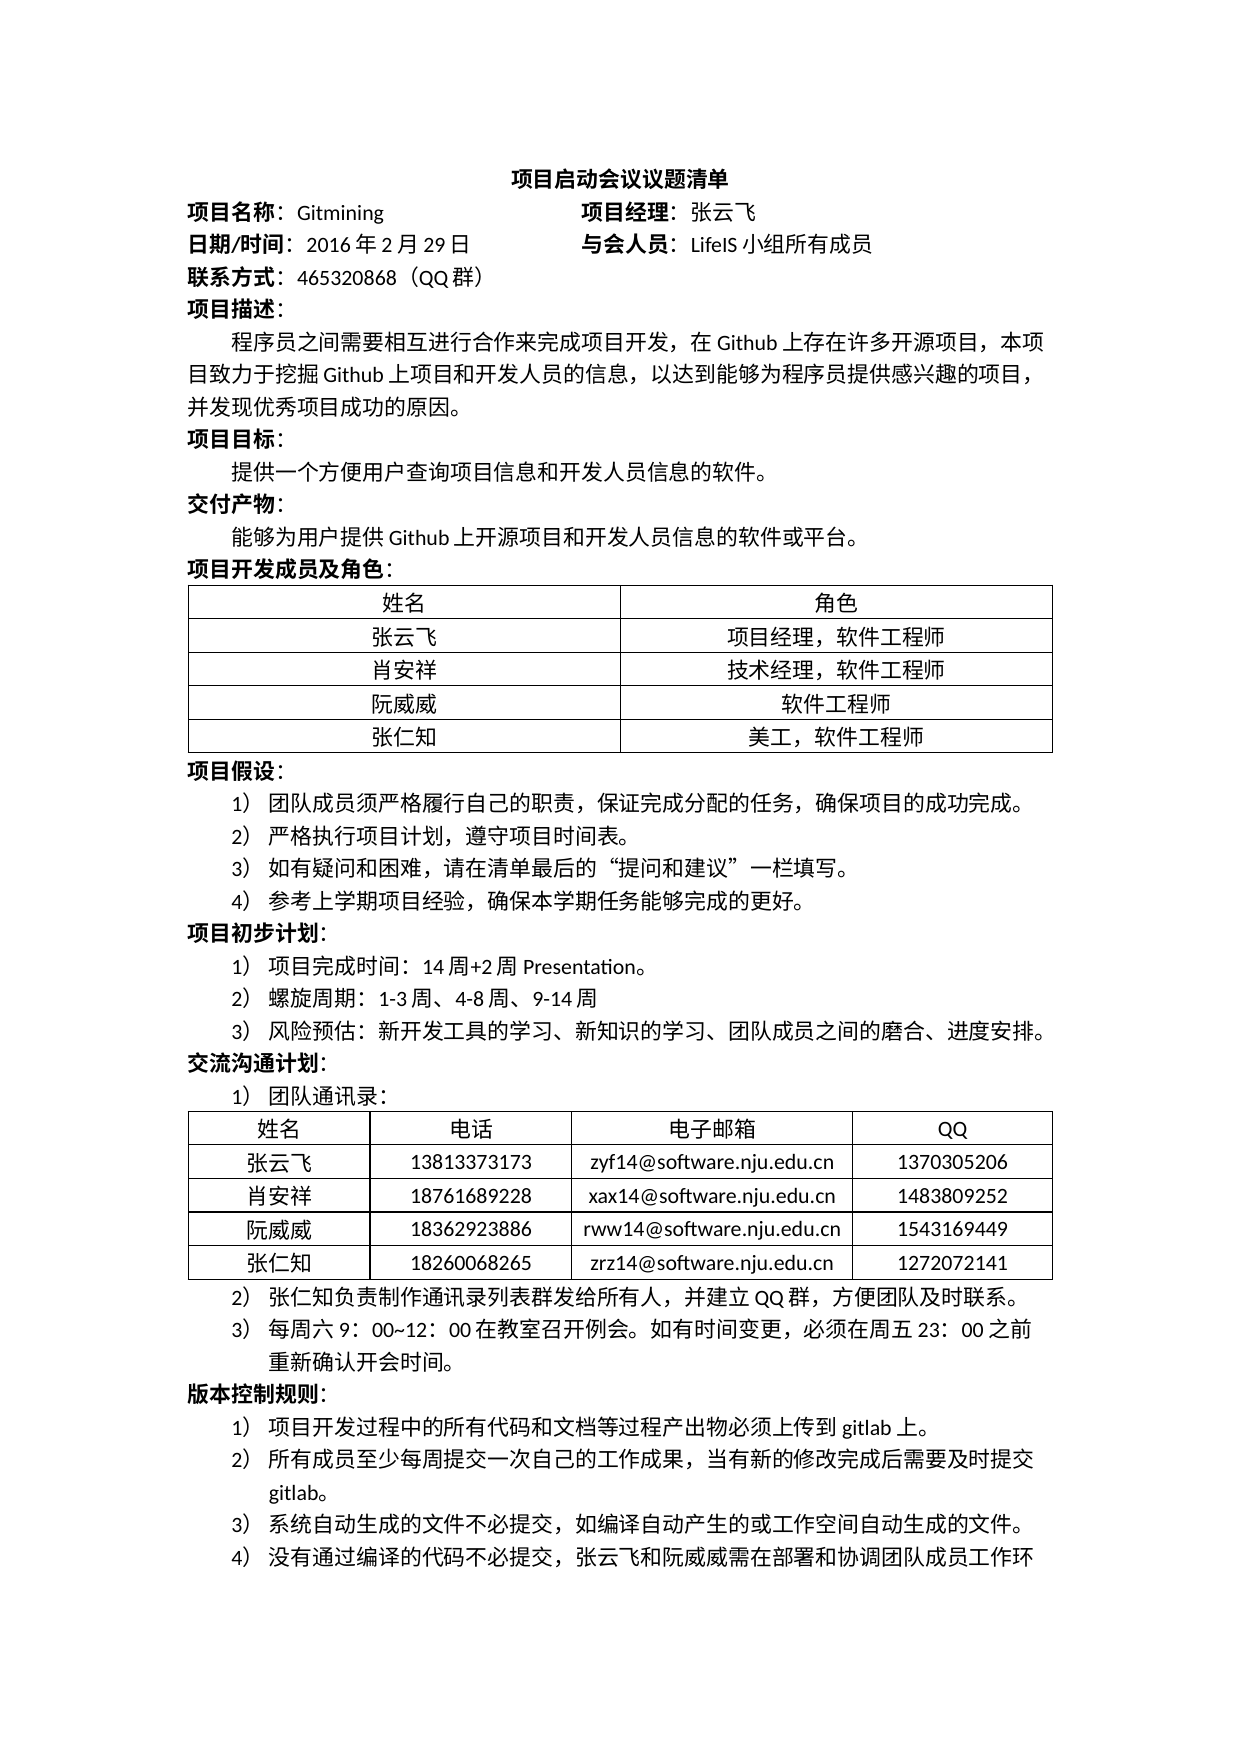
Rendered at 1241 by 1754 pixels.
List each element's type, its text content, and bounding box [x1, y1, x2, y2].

list 所有成员至少每周提交一次自己的工作成果，当有新的修改完成后需要及时提交gitlab。 [231, 1442, 1053, 1507]
table_cell 肖安祥 [189, 653, 620, 685]
table_cell 技术经理，软件工程师 [621, 653, 1052, 685]
table_cell xax14@software.nju.edu.cn [572, 1179, 852, 1211]
table_cell 1543169449 [853, 1213, 1052, 1245]
list 严格执行项目计划，遵守项目时间表。 [231, 818, 1053, 851]
table_cell 肖安祥 [189, 1179, 369, 1211]
list 每周六9：00~12：00在教室召开例会。如有时间变更，必须在周五23：00之前重新确认开会时间。 [231, 1312, 1053, 1377]
table_header 姓名 [189, 586, 620, 618]
table_cell 阮威威 [189, 1213, 369, 1245]
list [231, 1539, 1053, 1572]
list 张仁知负责制作通讯录列表群发给所有人，并建立QQ群，方便团队及时联系。 [231, 1280, 1053, 1312]
table_header 角色 [621, 586, 1052, 618]
table_cell 美工，软件工程师 [621, 720, 1052, 752]
text 提供一个方便用户查询项目信息和开发人员信息的软件。 [187, 454, 1053, 487]
text 项目名称：Gitmining 项目经理：张云飞 [187, 194, 1053, 227]
text 能够为用户提供Github上开源项目和开发人员信息的软件或平台。 [187, 519, 1053, 552]
text 项目目标： [187, 422, 1053, 454]
text 版本控制规则： [187, 1377, 1053, 1409]
text 项目假设： [187, 753, 1053, 786]
list 项目开发过程中的所有代码和文档等过程产出物必须上传到gitlab上。 [231, 1409, 1053, 1442]
table_cell 张云飞 [189, 1145, 369, 1178]
list 项目完成时间：14周+2周Presentation。 [231, 948, 1053, 981]
text 程序员之间需要相互进行合作来完成项目开发，在Github上存在许多开源项目，本项目致力于挖掘Github上项目和开发人员的信息，以达到能够为程序员提供感兴趣的项目，并发现优秀项目成功的原因。 [187, 324, 1053, 422]
text 项目启动会议议题清单 [187, 162, 1053, 194]
list 风险预估：新开发工具的学习、新知识的学习、团队成员之间的磨合、进度安排。 [231, 1013, 1053, 1046]
text 项目描述： [187, 292, 1053, 324]
text 交流沟通计划： [187, 1046, 1053, 1078]
table_cell 张仁知 [189, 1246, 369, 1278]
table_cell 张云飞 [189, 619, 620, 652]
list 参考上学期项目经验，确保本学期任务能够完成的更好。 [231, 883, 1053, 916]
table_cell 软件工程师 [621, 686, 1052, 719]
table_header 电子邮箱 [572, 1112, 852, 1144]
table_cell 1483809252 [853, 1179, 1052, 1211]
list 团队通讯录： [231, 1078, 1053, 1111]
text 联系方式：465320868（QQ群） [187, 259, 1053, 292]
text 交付产物： [187, 487, 1053, 519]
text 项目初步计划： [187, 916, 1053, 948]
text 日期/时间：2016年2月29日 与会人员：LifeIS小组所有成员 [187, 227, 1053, 259]
list 系统自动生成的文件不必提交，如编译自动产生的或工作空间自动生成的文件。 [231, 1507, 1053, 1539]
list 如有疑问和困难，请在清单最后的“提问和建议”一栏填写。 [231, 851, 1053, 883]
table_header 电话 [371, 1112, 571, 1144]
table_cell zrz14@software.nju.edu.cn [572, 1246, 852, 1278]
table_cell 项目经理，软件工程师 [621, 619, 1052, 652]
table_header QQ [853, 1112, 1052, 1144]
table_cell 18260068265 [371, 1246, 571, 1278]
table_cell rww14@software.nju.edu.cn [572, 1213, 852, 1245]
text 项目开发成员及角色： [187, 552, 1053, 584]
table_cell 1370305206 [853, 1145, 1052, 1178]
table_cell 13813373173 [371, 1145, 571, 1178]
table_header 姓名 [189, 1112, 369, 1144]
table_cell 18761689228 [371, 1179, 571, 1211]
table_cell zyf14@software.nju.edu.cn [572, 1145, 852, 1178]
table_cell 阮威威 [189, 686, 620, 719]
list 团队成员须严格履行自己的职责，保证完成分配的任务，确保项目的成功完成。 [231, 786, 1053, 818]
table_cell 1272072141 [853, 1246, 1052, 1278]
table_cell 张仁知 [189, 720, 620, 752]
table_cell 18362923886 [371, 1213, 571, 1245]
list 螺旋周期：1-3周、4-8周、9-14周 [231, 981, 1053, 1013]
